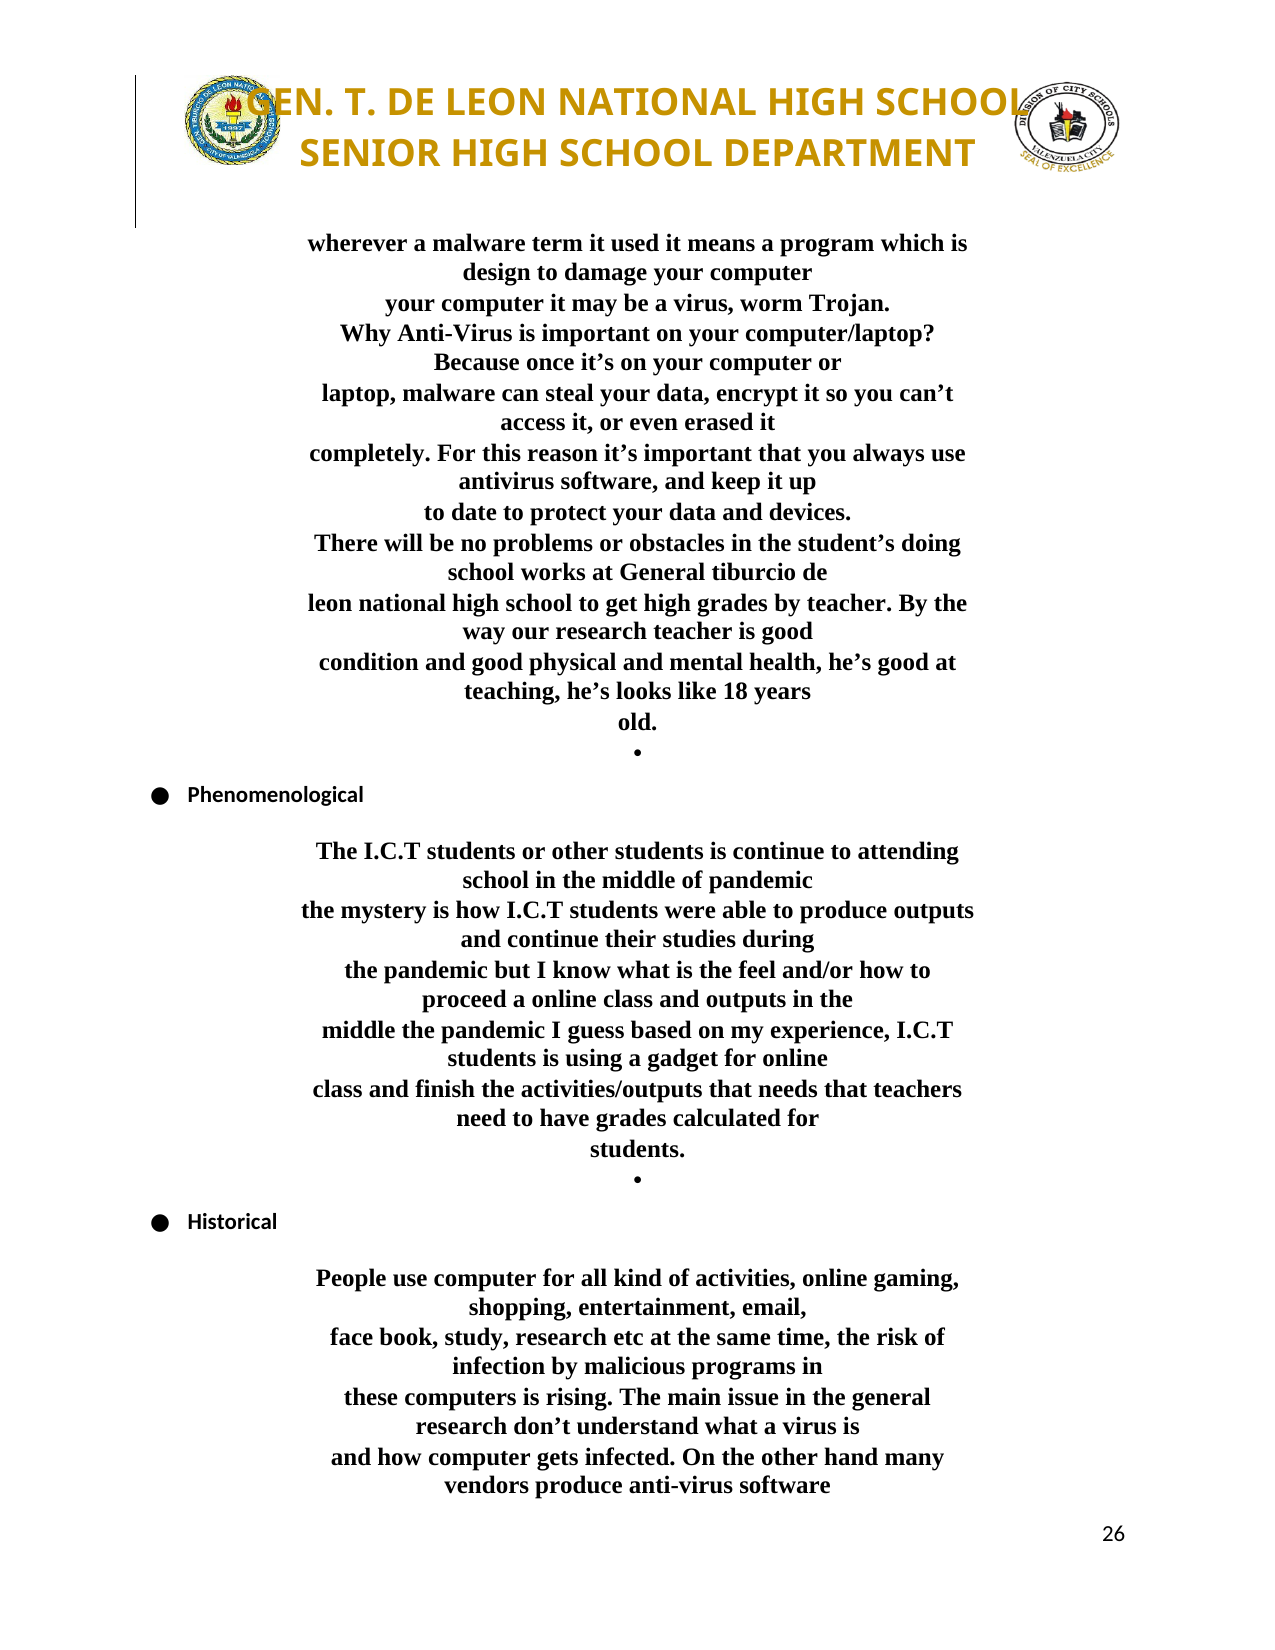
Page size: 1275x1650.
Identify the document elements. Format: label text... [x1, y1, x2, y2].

text There will be no problems or obstacles in the student’s doing school works at General tiburcio de [300, 528, 975, 586]
text laptop, malware can steal your data, encrypt it so you can’t access it, or even erased it [300, 378, 975, 436]
text completely. For this reason it’s important that you always use antivirus software, and keep it up [300, 438, 975, 495]
text Why Anti-Virus is important on your computer/laptop? Because once it’s on your computer or [300, 318, 975, 376]
list Historical [150, 1196, 1125, 1242]
text • [300, 738, 975, 766]
text old. [300, 707, 975, 736]
text these computers is rising. The main issue in the general research don’t understand what a virus is [300, 1382, 975, 1439]
text to date to protect your data and devices. [300, 497, 975, 526]
text • [300, 1165, 975, 1193]
text wherever a malware term it used it means a program which is design to damage your computer [300, 228, 975, 286]
text People use computer for all kind of activities, online gaming, shopping, entertainment, email, [300, 1263, 975, 1320]
list Phenomenological [150, 768, 1125, 816]
text The I.C.T students or other students is continue to attending school in the middle of pandemic [300, 836, 975, 893]
text middle the pandemic I guess based on my experience, I.C.T students is using a gadget for online [300, 1015, 975, 1072]
text face book, study, research etc at the same time, the risk of infection by malicious programs in [300, 1322, 975, 1380]
text and how computer gets infected. On the other hand many vendors produce anti-virus software [300, 1442, 975, 1499]
picture [184, 75, 281, 165]
text your computer it may be a virus, worm Trojan. [300, 288, 975, 316]
text class and finish the activities/outputs that needs that teachers need to have grades calculated for [300, 1074, 975, 1132]
picture [1007, 77, 1125, 176]
text students. [300, 1134, 975, 1163]
text the pandemic but I know what is the feel and/or how to proceed a online class and outputs in the [300, 955, 975, 1013]
text the mystery is how I.C.T students were able to produce outputs and continue their studies during [300, 896, 975, 953]
text condition and good physical and mental health, he’s good at teaching, he’s looks like 18 years [300, 647, 975, 705]
text leon national high school to get high grades by teacher. By the way our research teacher is good [300, 588, 975, 645]
